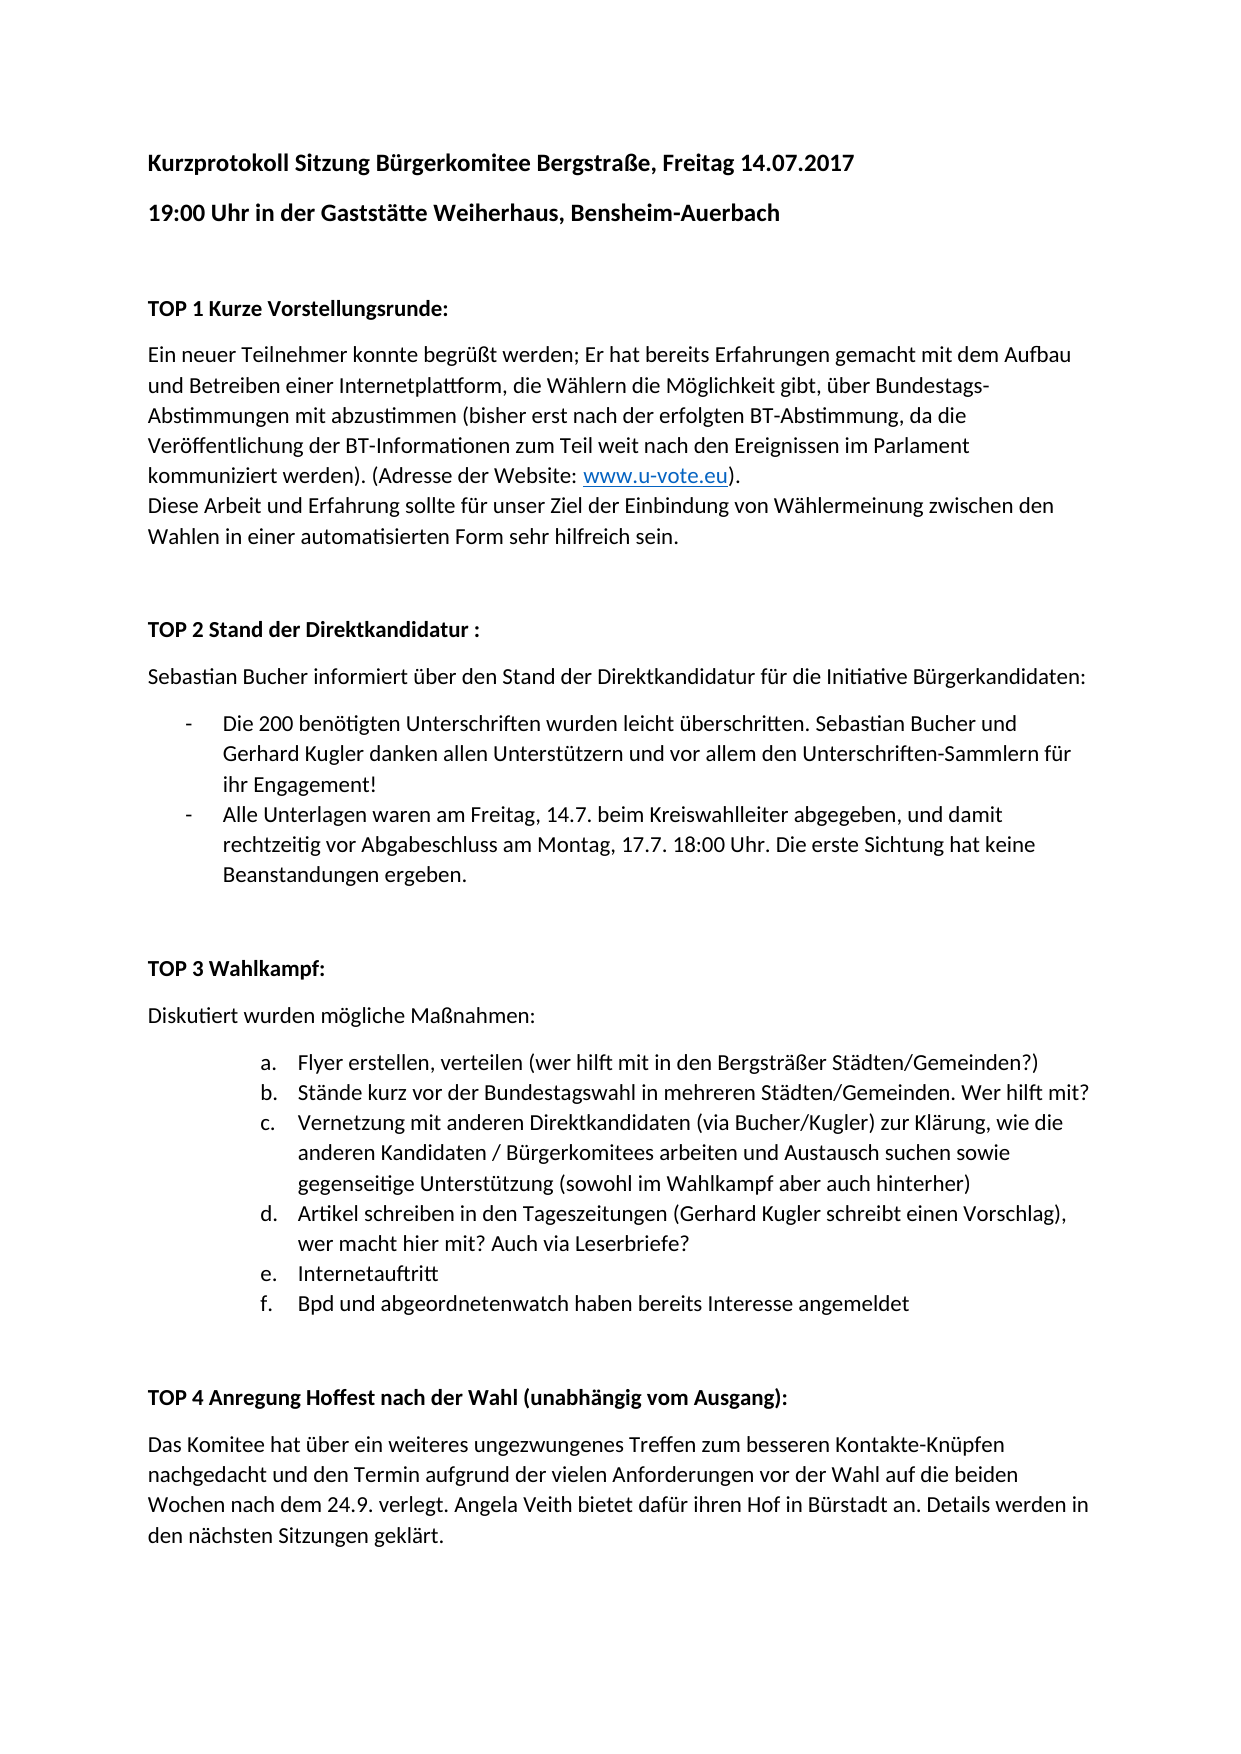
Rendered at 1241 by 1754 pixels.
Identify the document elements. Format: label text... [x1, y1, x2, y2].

list Flyer erstellen, verteilen (wer hilft mit in den Bergsträßer Städten/Gemeinden?) [260, 1048, 1093, 1076]
list Stände kurz vor der Bundestagswahl in mehreren Städten/Gemeinden. Wer hilft mit? [260, 1078, 1093, 1106]
text 19:00 Uhr in der Gaststätte Weiherhaus, Bensheim-Auerbach [148, 197, 1093, 228]
text TOP 2 Stand der Direktkandidatur : [148, 616, 1093, 643]
text Das Komitee hat über ein weiteres ungezwungenes Treffen zum besseren Kontakte-Knüpfen nachgedacht und den Termin aufgrund der vielen Anforderungen vor der Wahl auf die beiden Wochen nach dem 24.9. verlegt. Angela Veith bietet dafür ihren Hof in Bürstadt an. Details werden in den nächsten Sitzungen geklärt. [148, 1430, 1093, 1549]
list Internetauftritt [260, 1259, 1093, 1287]
text Ein neuer Teilnehmer konnte begrüßt werden; Er hat bereits Erfahrungen gemacht mit dem Aufbau und Betreiben einer Internetplattform, die Wählern die Möglichkeit gibt, über Bundestags-Abstimmungen mit abzustimmen (bisher erst nach der erfolgten BT-Abstimmung, da die Veröffentlichung der BT-Informationen zum Teil weit nach den Ereignissen im Parlament kommuniziert werden). (Adresse der Website: www.u-vote.eu). Diese Arbeit und Erfahrung sollte für unser Ziel der Einbindung von Wählermeinung zwischen den Wahlen in einer automatisierten Form sehr hilfreich sein. [148, 341, 1093, 550]
list Die 200 benötigten Unterschriften wurden leicht überschritten. Sebastian Bucher und Gerhard Kugler danken allen Unterstützern und vor allem den Unterschriften-Sammlern für ihr Engagement! [185, 709, 1093, 798]
list Alle Unterlagen waren am Freitag, 14.7. beim Kreiswahlleiter abgegeben, und damit rechtzeitig vor Abgabeschluss am Montag, 17.7. 18:00 Uhr. Die erste Sichtung hat keine Beanstandungen ergeben. [185, 800, 1093, 888]
text TOP 4 Anregung Hoffest nach der Wahl (unabhängig vom Ausgang): [148, 1383, 1093, 1411]
text TOP 1 Kurze Vorstellungsrunde: [148, 294, 1093, 322]
text Diskutiert wurden mögliche Maßnahmen: [148, 1001, 1093, 1029]
list Vernetzung mit anderen Direktkandidaten (via Bucher/Kugler) zur Klärung, wie die anderen Kandidaten / Bürgerkomitees arbeiten und Austausch suchen sowie gegenseitige Unterstützung (sowohl im Wahlkampf aber auch hinterher) [260, 1108, 1093, 1197]
list Bpd und abgeordnetenwatch haben bereits Interesse angemeldet [260, 1289, 1093, 1317]
text Sebastian Bucher informiert über den Stand der Direktkandidatur für die Initiative Bürgerkandidaten: [148, 662, 1093, 690]
text Kurzprotokoll Sitzung Bürgerkomitee Bergstraße, Freitag 14.07.2017 [148, 148, 1093, 178]
text TOP 3 Wahlkampf: [148, 954, 1093, 982]
list Artikel schreiben in den Tageszeitungen (Gerhard Kugler schreibt einen Vorschlag), wer macht hier mit? Auch via Leserbriefe? [260, 1199, 1093, 1257]
